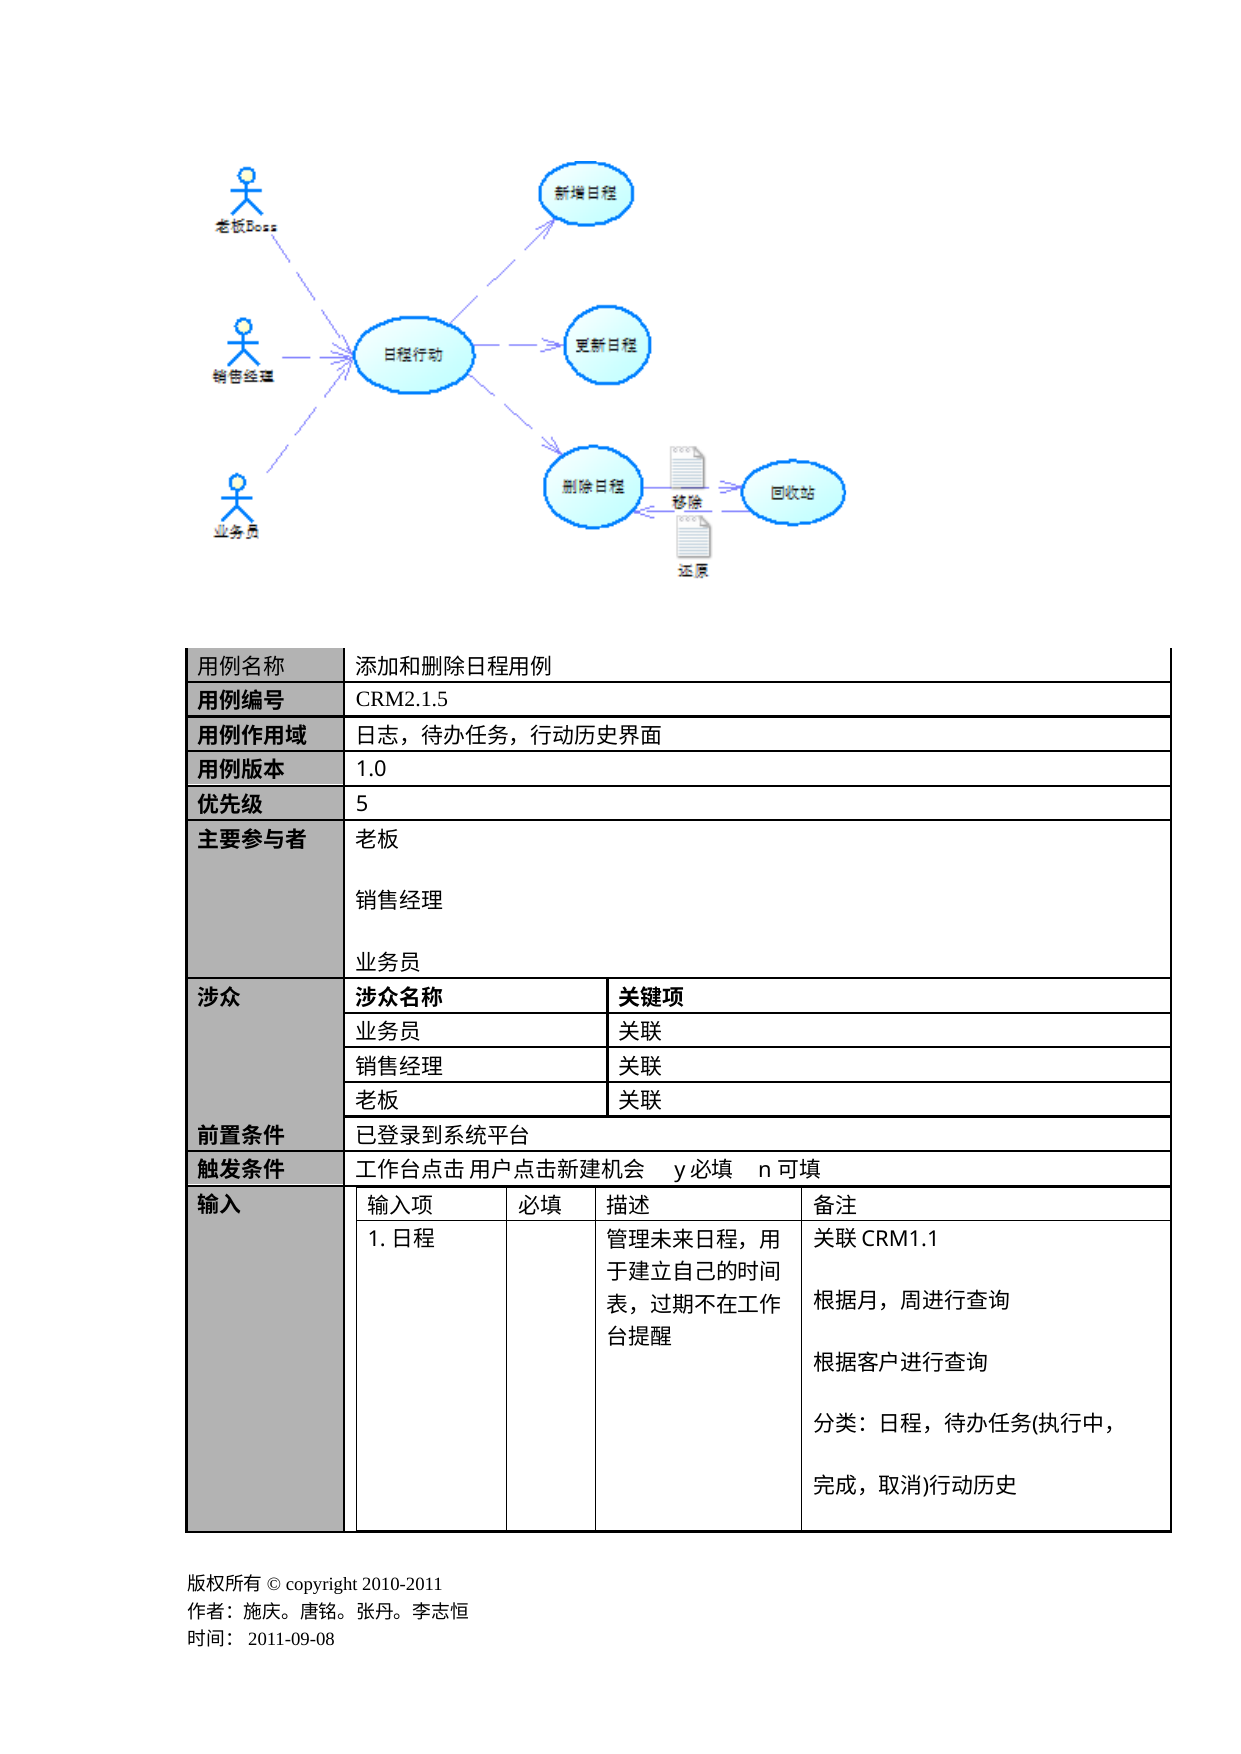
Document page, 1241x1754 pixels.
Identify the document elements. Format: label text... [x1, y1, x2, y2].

table_cell 触发条件 [188, 1152, 343, 1184]
table_cell 5 [345, 787, 1170, 819]
table_cell [345, 1187, 356, 1531]
table_cell 老板 销售经理 业务员 [345, 821, 1170, 977]
table_cell 用例编号 [188, 683, 343, 715]
table_cell [507, 1221, 595, 1530]
table_cell CRM2.1.5 [345, 683, 1170, 715]
table_header 添加和删除日程用例 [345, 648, 1170, 681]
table_cell 用例作用域 [188, 718, 343, 750]
table_cell [596, 1221, 801, 1530]
table_cell 输入 [188, 1187, 343, 1531]
table_cell 关联 [609, 1048, 1170, 1081]
table_cell 1.0 [345, 752, 1170, 784]
table_cell [507, 1188, 595, 1220]
table_cell 业务员 [345, 1014, 606, 1046]
table_cell 主要参与者 [188, 821, 343, 977]
table_header 用例名称 [188, 648, 343, 681]
table_cell 工作台点击 用户点击新建机会 y必填 n 可填 [345, 1152, 1170, 1184]
table_cell [357, 1221, 506, 1530]
table_cell 老板 [345, 1083, 606, 1115]
table_cell 销售经理 [345, 1048, 606, 1081]
table_cell 已登录到系统平台 [345, 1118, 1170, 1150]
table_cell 日志，待办任务，行动历史界面 [345, 718, 1170, 750]
table_cell 优先级 [188, 787, 343, 819]
table_cell 关键项 [609, 979, 1170, 1012]
table_cell 用例版本 [188, 752, 343, 784]
table_cell 前置条件 [188, 1115, 343, 1150]
table_cell 关联 [609, 1083, 1170, 1115]
table_cell [802, 1188, 1170, 1220]
table_cell 关联 [609, 1014, 1170, 1046]
table_cell 涉众名称 [345, 979, 606, 1012]
table_cell 涉众 [188, 979, 343, 1115]
picture [198, 161, 847, 583]
table_cell [596, 1188, 801, 1220]
table_cell [802, 1221, 1170, 1530]
table_cell [357, 1188, 506, 1220]
